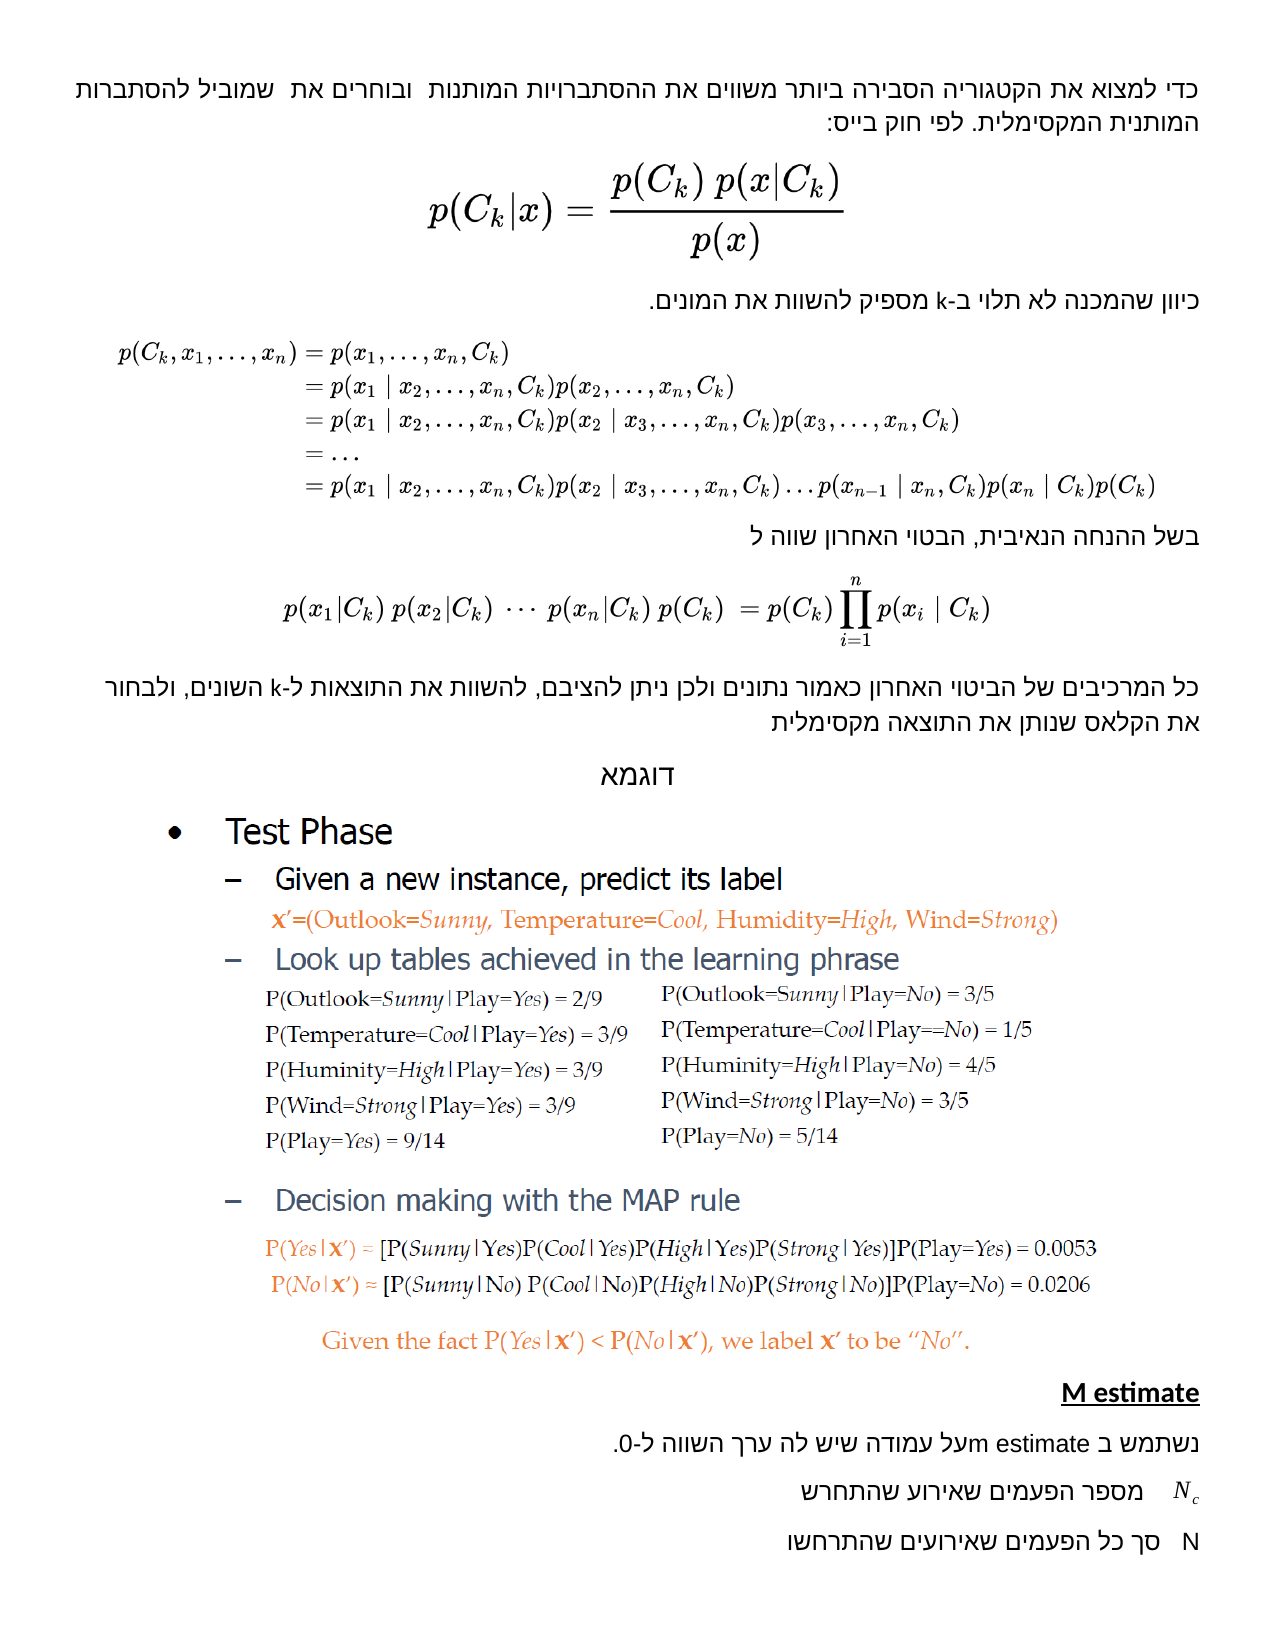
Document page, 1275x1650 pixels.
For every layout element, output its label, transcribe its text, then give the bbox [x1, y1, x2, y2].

text מספר הפעמים שאירוע שהתחרש [75, 1476, 1200, 1508]
picture [427, 157, 848, 265]
text N סך כל הפעמים שאירועים שהתרחשו [75, 1527, 1200, 1556]
text כיוון שהמכנה לא תלוי ב-k מספיק להשוות את המונים. [75, 285, 1200, 316]
picture [279, 571, 996, 651]
text כדי למצוא את הקטגוריה הסבירה ביותר משווים את ההסתברויות המותנות ובוחרים את שמוביל להסתברות המותנית המקסימלית. לפי חוק בייס: [75, 75, 1200, 137]
picture [114, 336, 1161, 502]
text כל המרכיבים של הביטוי האחרון כאמור נתונים ולכן ניתן להציבם, להשוות את התוצאות ל-k השונים, ולבחור את הקלאס C k {\displaystyle C_{k}} שנותן את התוצאה מקסימלית [75, 672, 1200, 737]
text נשתמש ב m estimateעל עמודה שיש לה ערך השווה ל-0. [75, 1429, 1200, 1457]
text M estimate [75, 1374, 1200, 1409]
text דוגמא [75, 758, 1200, 792]
text בשל ההנחה הנאיבית, הבטוי האחרון שווה ל [75, 522, 1200, 551]
